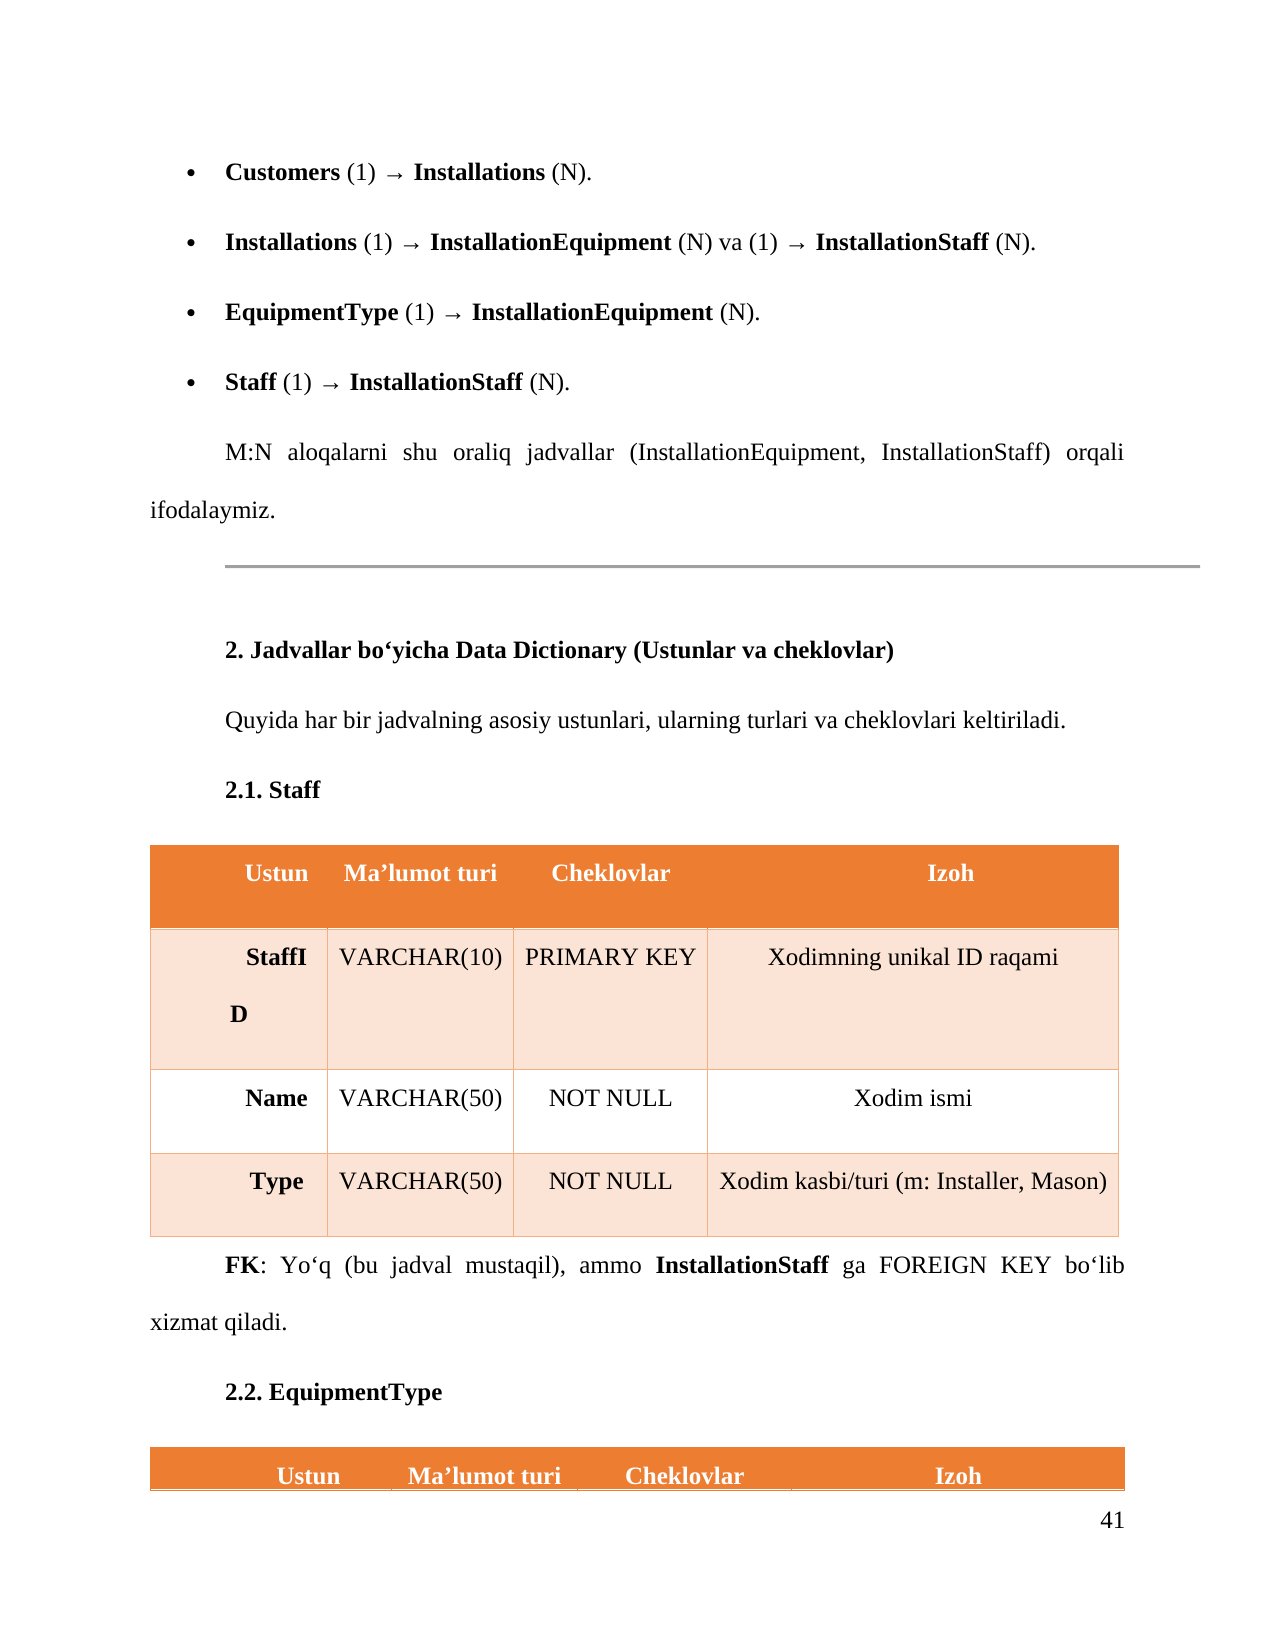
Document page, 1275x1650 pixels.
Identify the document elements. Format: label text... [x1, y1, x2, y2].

text 2.1. Staff [150, 775, 1125, 804]
text 2.2. EquipmentType [150, 1377, 1125, 1406]
table_cell Name [151, 1070, 327, 1153]
table_cell VARCHAR(50) [328, 1070, 513, 1153]
table_cell Xodim ismi [708, 1070, 1118, 1153]
text Quyida har bir jadvalning asosiy ustunlari, ularning turlari va cheklovlari keltiriladi. [150, 705, 1125, 734]
table_cell VARCHAR(50) [328, 1154, 513, 1236]
table_header Cheklovlar [578, 1448, 791, 1489]
table_cell PRIMARY KEY [514, 930, 707, 1069]
table_header Izoh [792, 1448, 1124, 1489]
table_cell NOT NULL [514, 1070, 707, 1153]
text 2. Jadvallar bo‘yicha Data Dictionary (Ustunlar va cheklovlar) [150, 635, 1125, 664]
list EquipmentType (1) → InstallationEquipment (N). [187, 297, 1125, 326]
text M:N aloqalarni shu oraliq jadvallar (InstallationEquipment, InstallationStaff) orqali ifodalaymiz. [150, 437, 1125, 524]
table_cell Xodim kasbi/turi (m: Installer, Mason) [708, 1154, 1118, 1236]
table_cell Xodimning unikal ID raqami [708, 930, 1118, 1069]
table_header Izoh [708, 846, 1118, 928]
table_header Ma’lumot turi [328, 846, 513, 928]
text FK: Yo‘q (bu jadval mustaqil), ammo InstallationStaff ga FOREIGN KEY bo‘lib xizmat qiladi. [150, 1250, 1125, 1336]
table_cell NOT NULL [514, 1154, 707, 1236]
table_cell Type [151, 1154, 327, 1236]
table_cell VARCHAR(10) [328, 930, 513, 1069]
list Customers (1) → Installations (N). [187, 157, 1125, 186]
list Staff (1) → InstallationStaff (N). [187, 367, 1125, 396]
table_header Cheklovlar [514, 846, 707, 928]
list Installations (1) → InstallationEquipment (N) va (1) → InstallationStaff (N). [187, 227, 1125, 256]
table_header Ustun [151, 846, 327, 928]
table_header Ma’lumot turi [392, 1448, 577, 1489]
table_header Ustun [151, 1448, 391, 1489]
table_cell StaffID [151, 930, 327, 1069]
